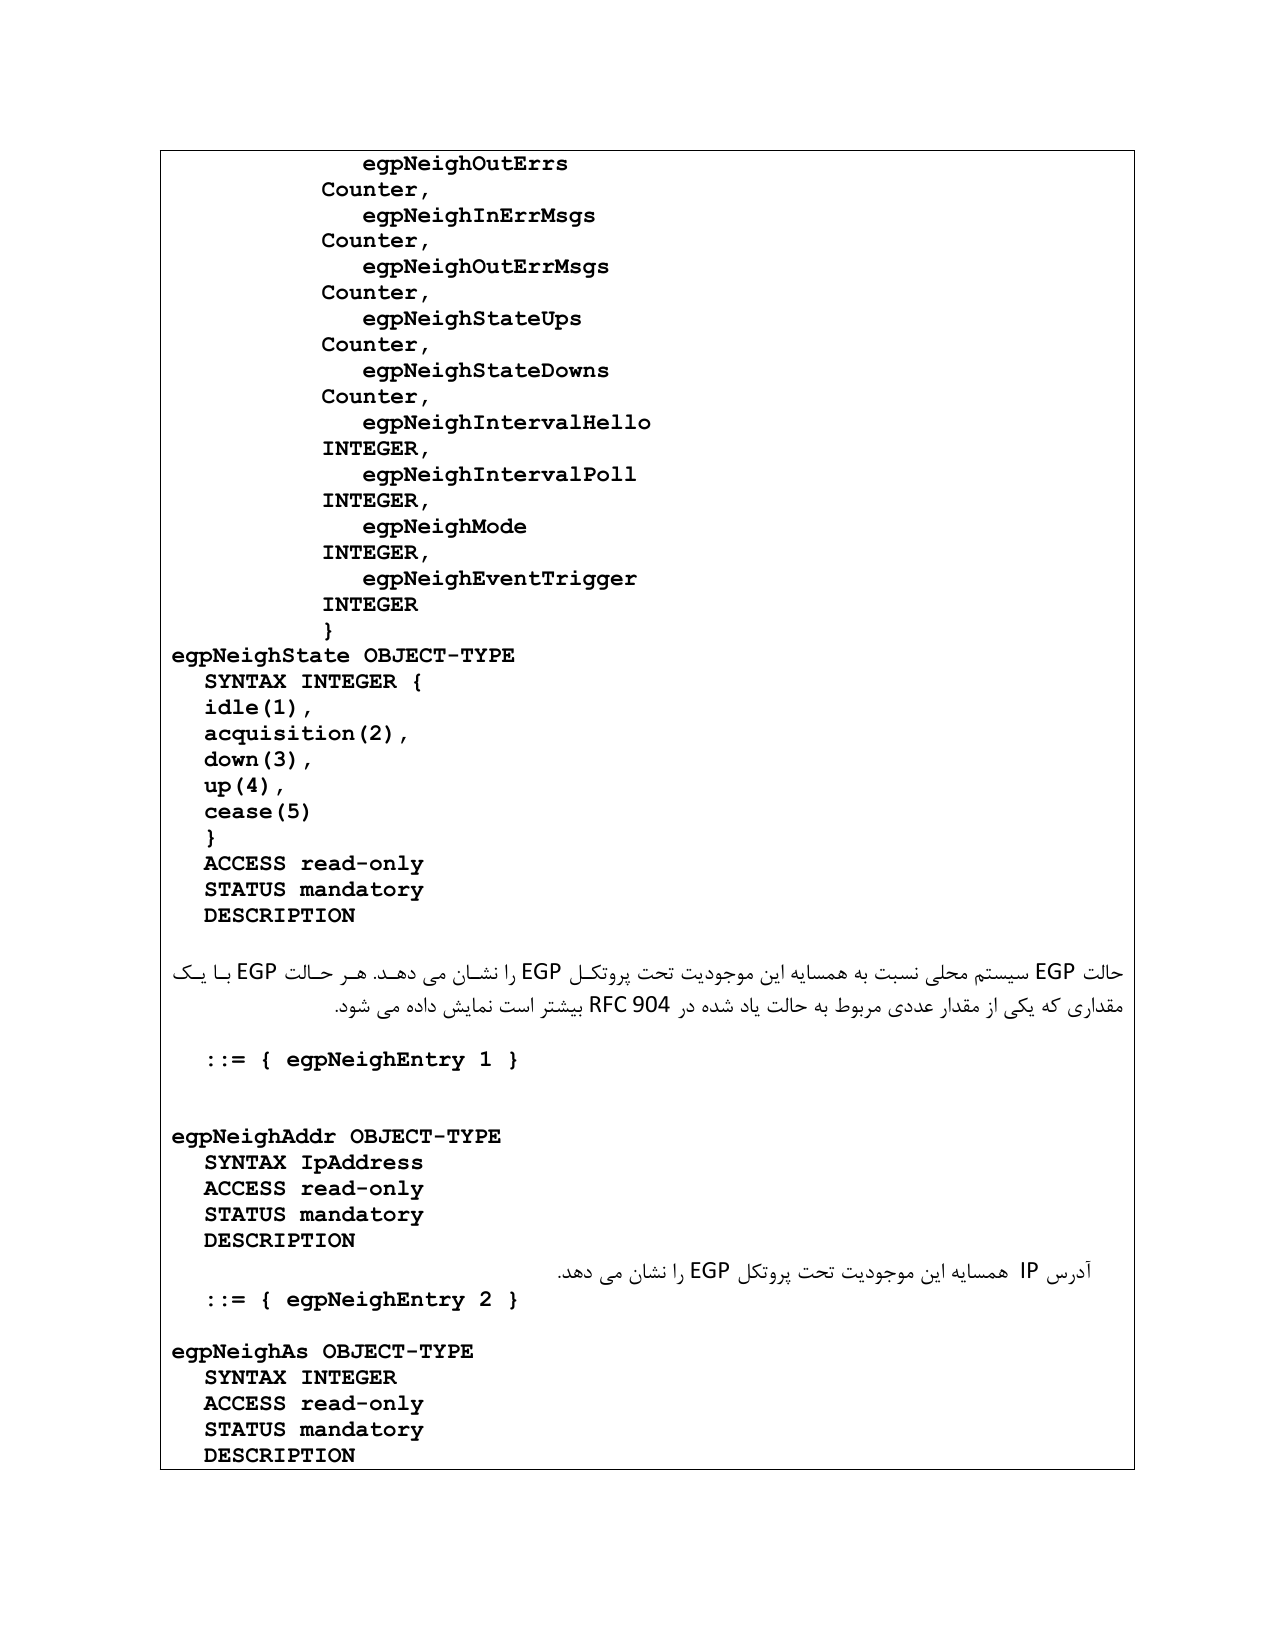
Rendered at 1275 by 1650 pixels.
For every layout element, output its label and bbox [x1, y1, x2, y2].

table_cell [161, 151, 1134, 1469]
